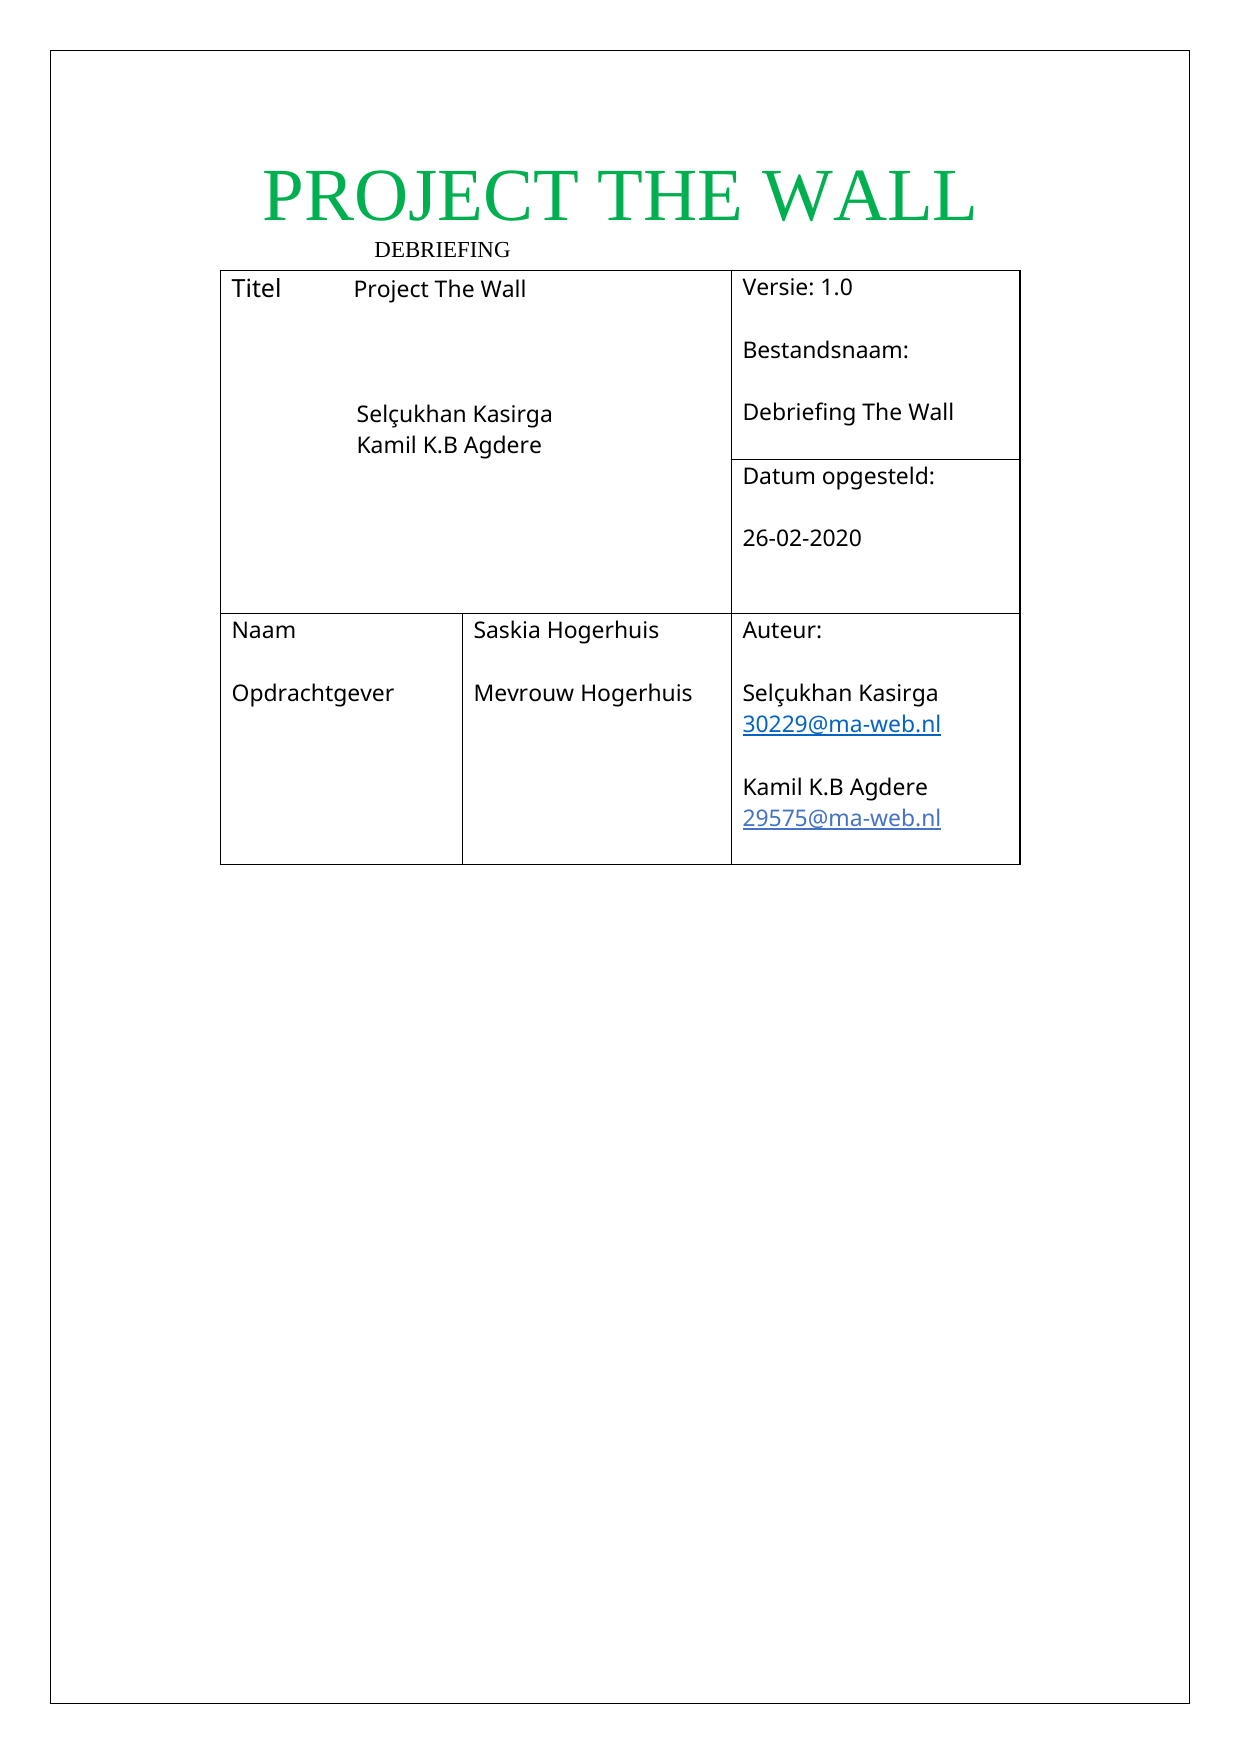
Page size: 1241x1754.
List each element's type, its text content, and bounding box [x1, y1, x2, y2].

table_header Titel Project The Wall Selçukhan Kasirga Kamil K.B Agdere [221, 271, 731, 613]
text PROJECT THE WALL [150, 150, 1090, 236]
text DEBRIEFING [150, 236, 1090, 263]
table_cell Auteur: Selçukhan Kasirga 30229@ma-web.nl Kamil K.B Agdere 29575@ma-web.nl [732, 614, 1019, 864]
table_cell Naam Opdrachtgever [221, 614, 462, 864]
table_cell Datum opgesteld: 26-02-2020 [732, 460, 1019, 613]
table_cell Saskia Hogerhuis Mevrouw Hogerhuis [463, 614, 731, 864]
table_header Versie: 1.0 Bestandsnaam: Debriefing The Wall [732, 271, 1019, 459]
